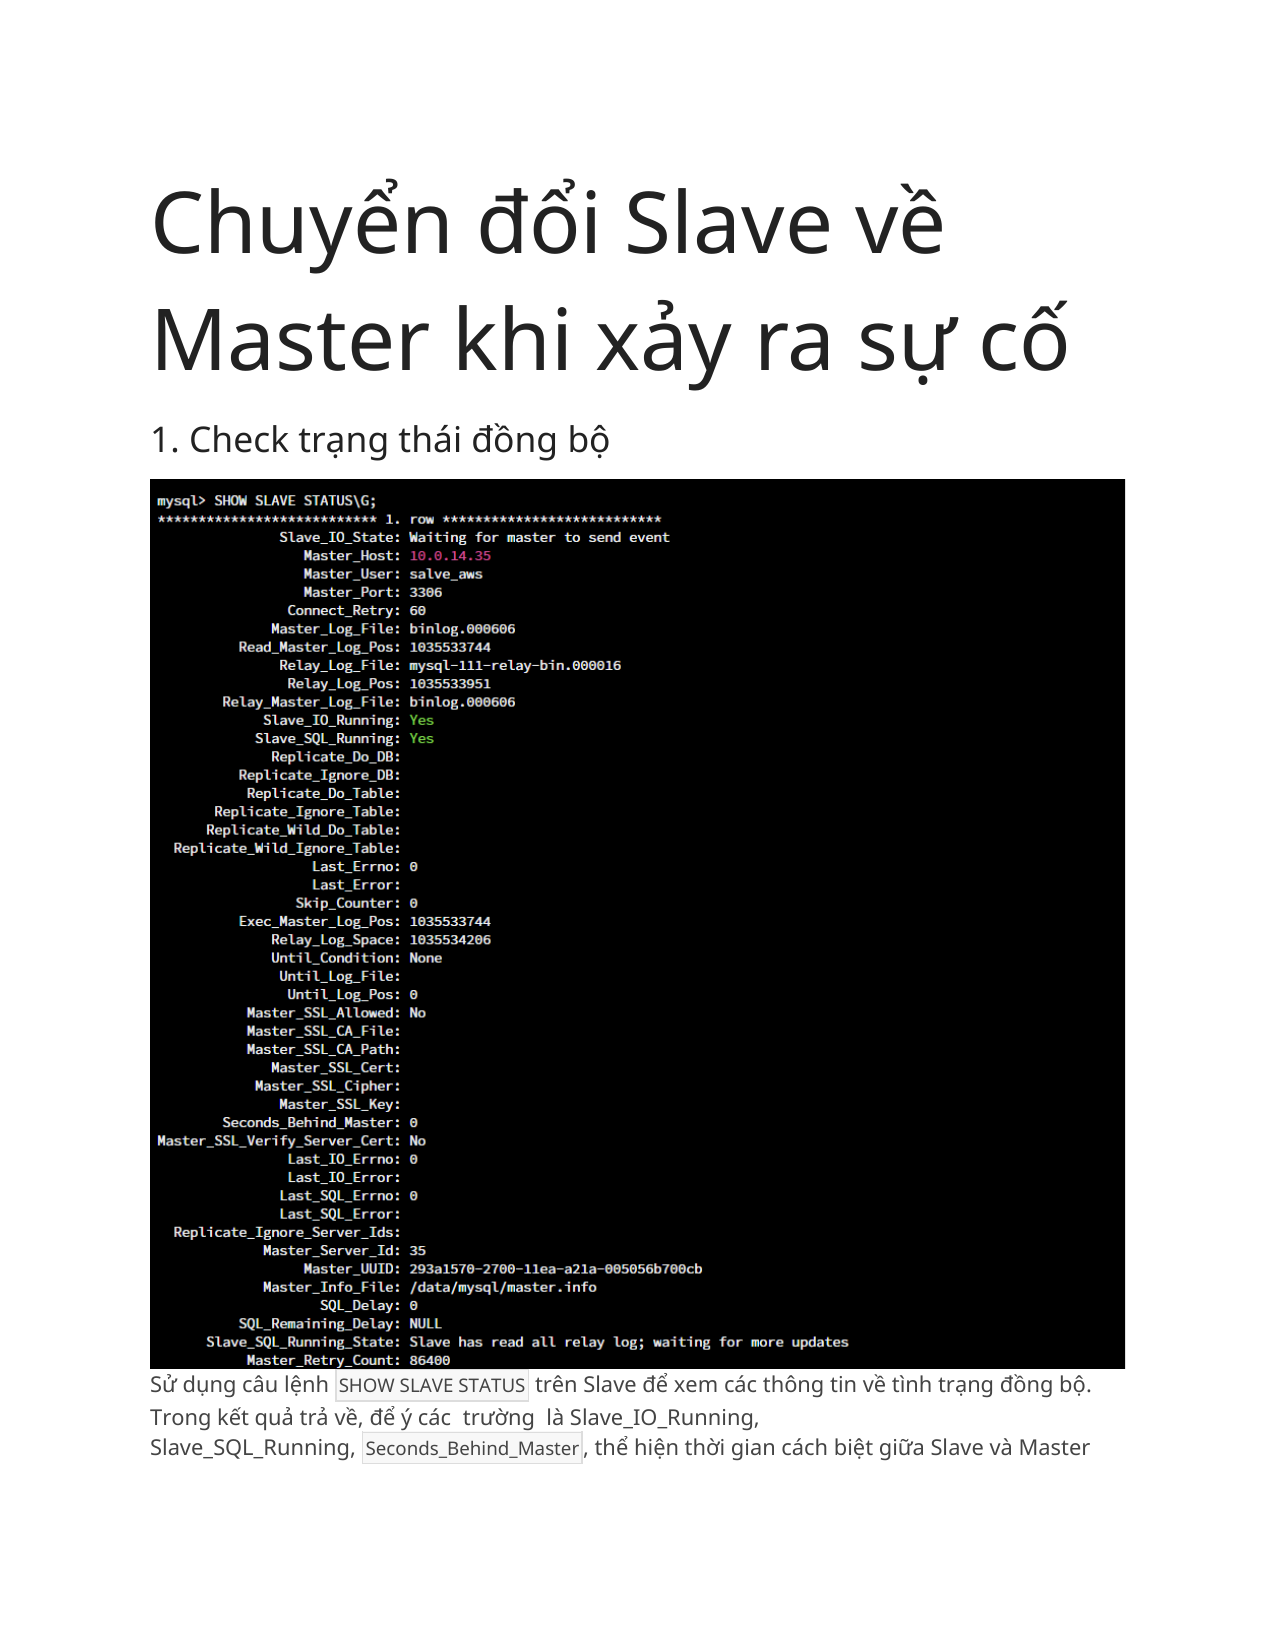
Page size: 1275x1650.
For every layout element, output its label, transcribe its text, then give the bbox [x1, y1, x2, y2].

text 1. Check trạng thái đồng bộ [150, 414, 1125, 463]
text Chuyển đổi Slave về Master khi xảy ra sự cố [150, 162, 1125, 395]
picture [150, 479, 1125, 1369]
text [150, 1369, 1125, 1464]
